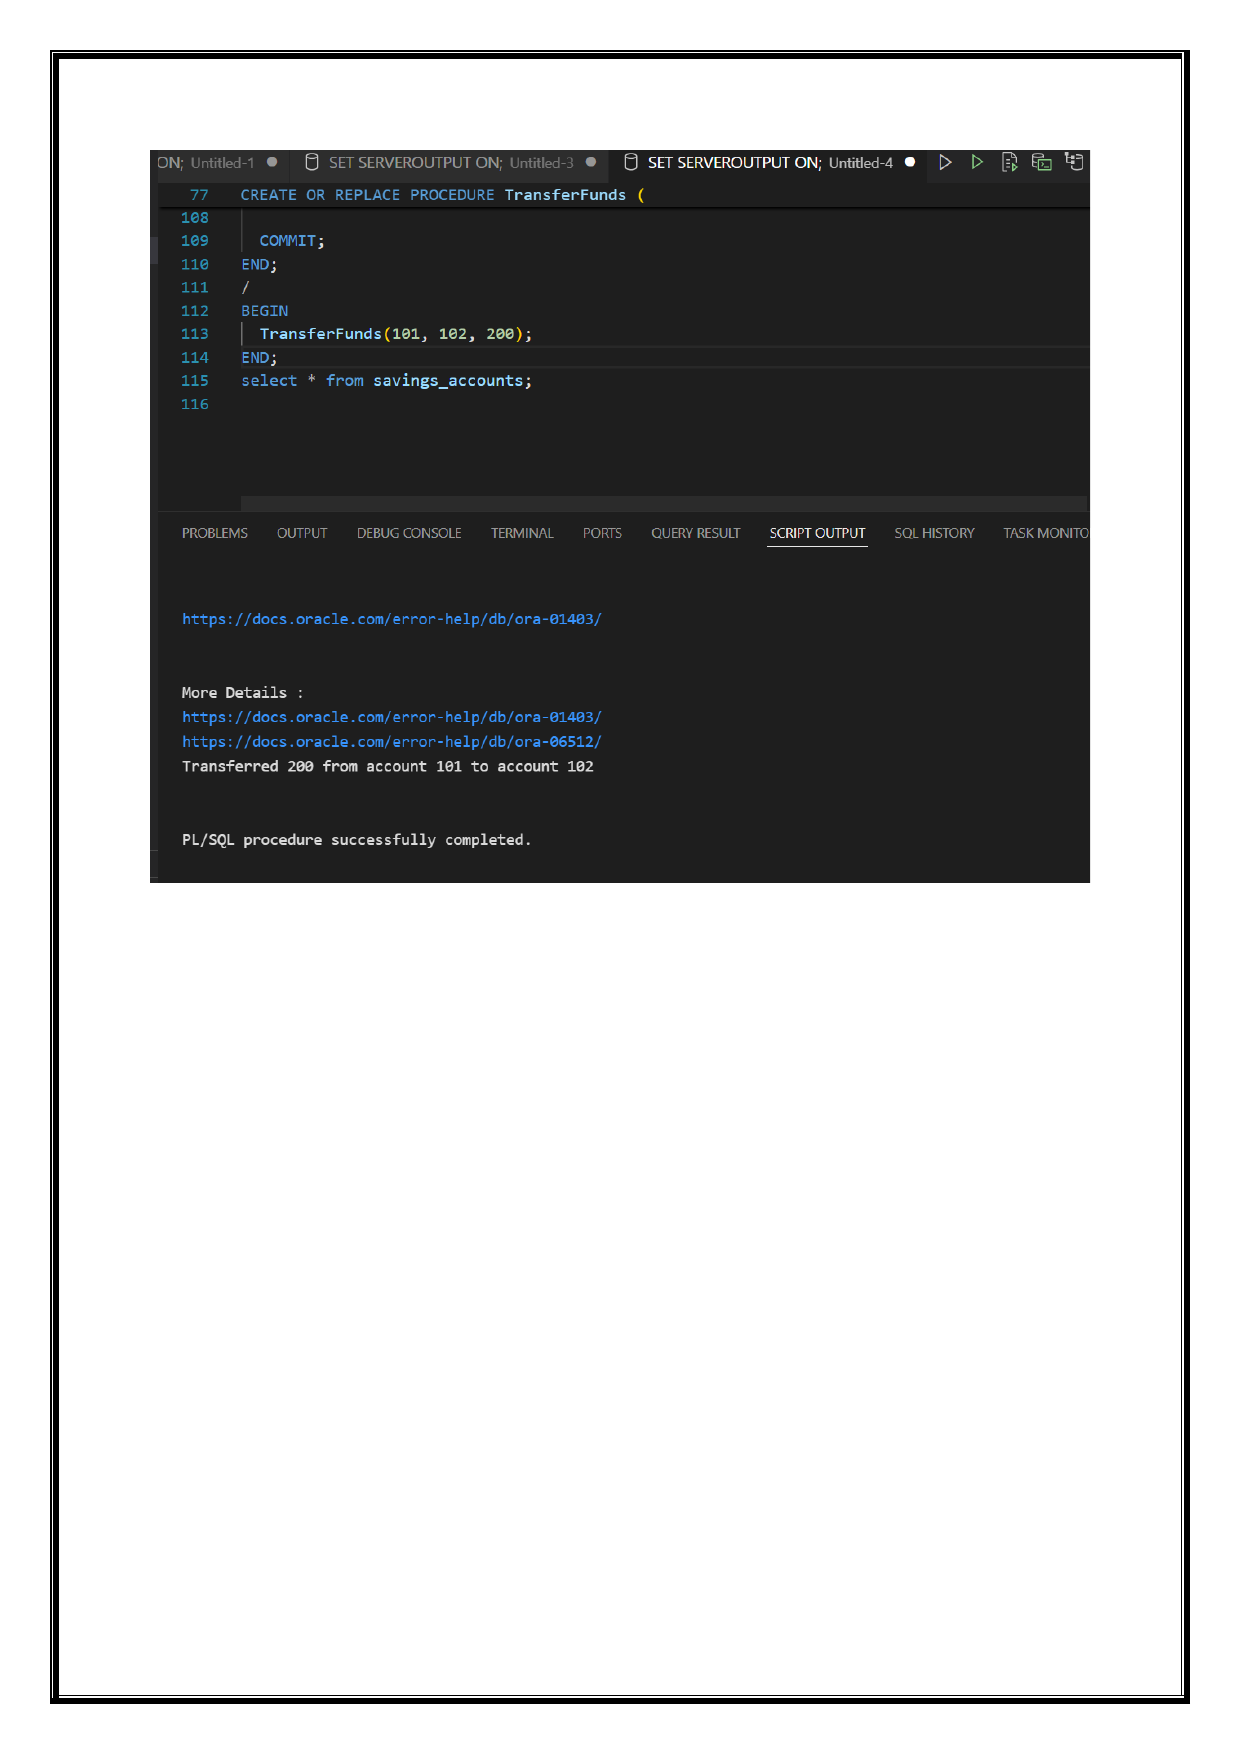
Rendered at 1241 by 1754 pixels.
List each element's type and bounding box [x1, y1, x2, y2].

picture [150, 150, 1091, 883]
